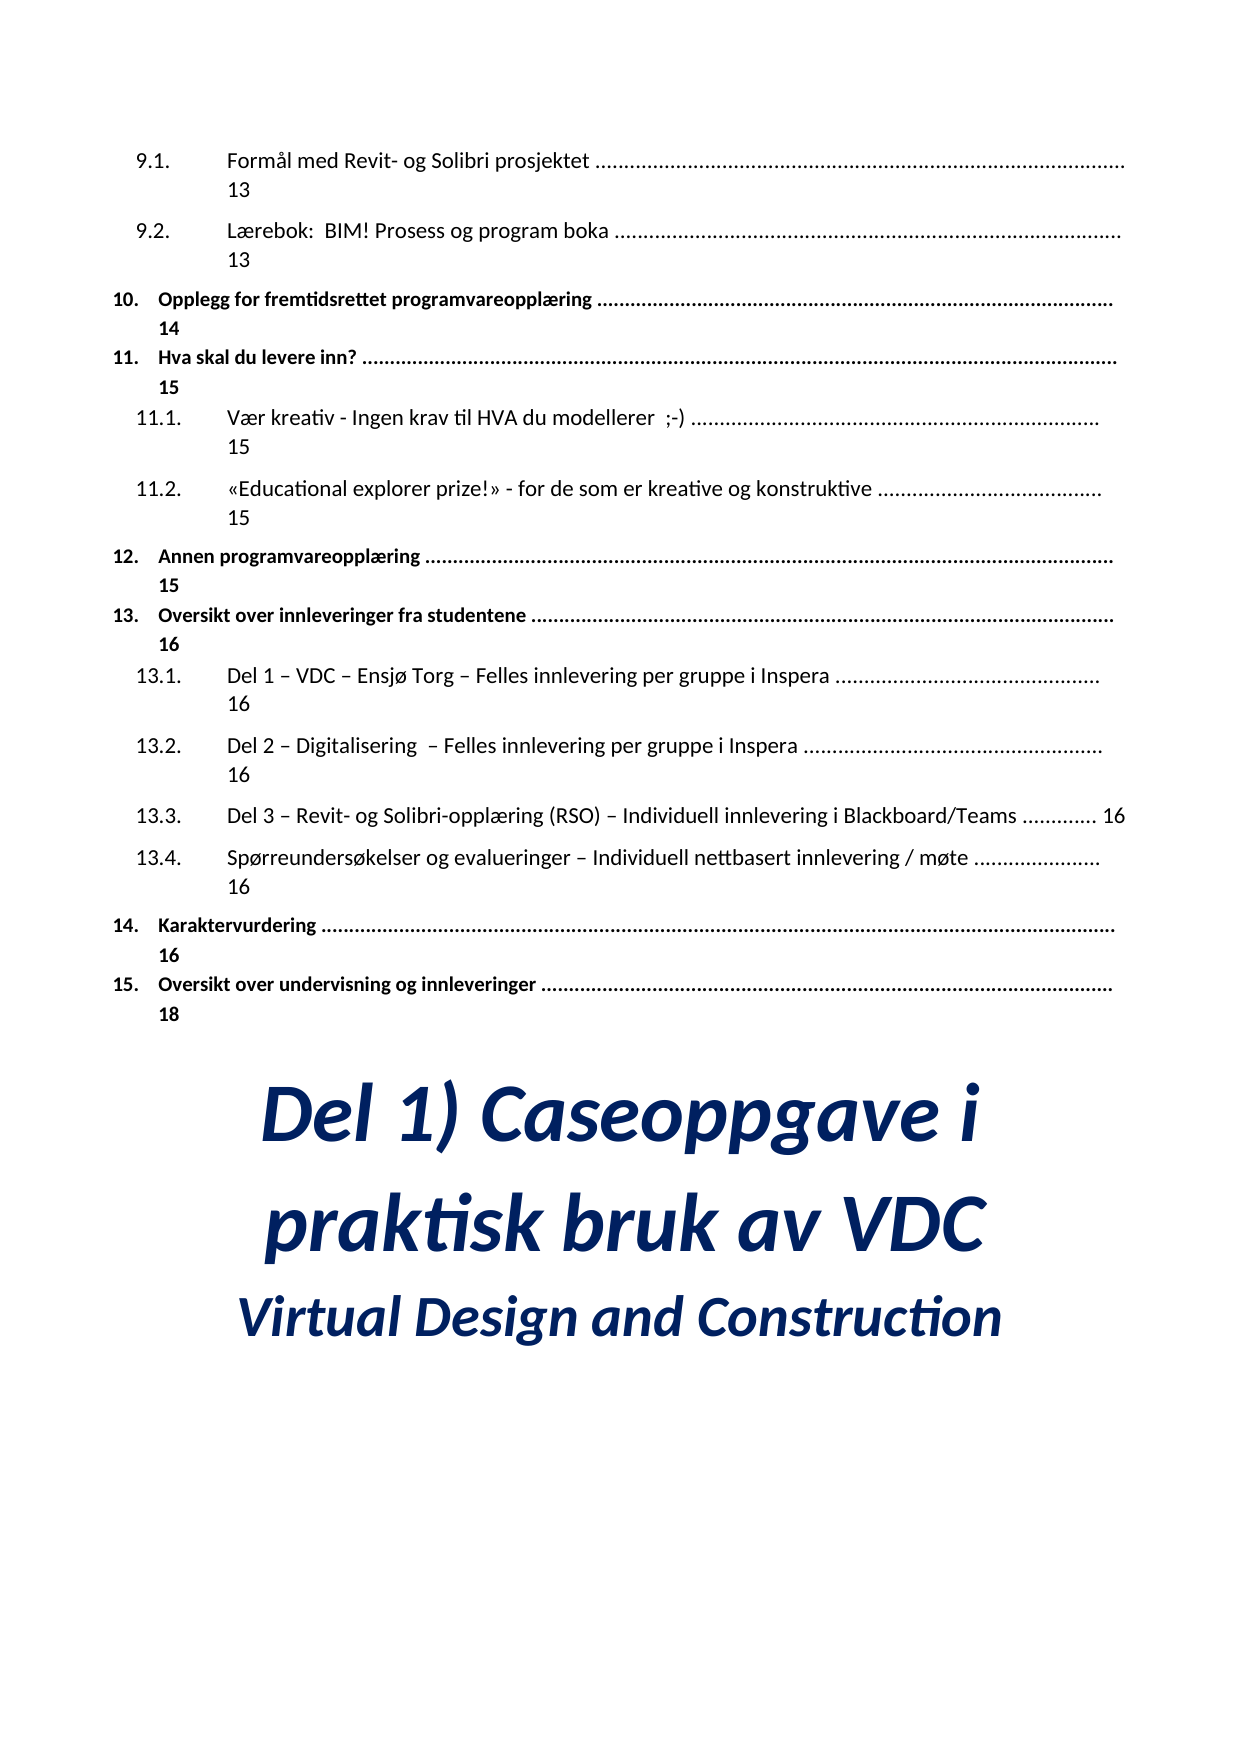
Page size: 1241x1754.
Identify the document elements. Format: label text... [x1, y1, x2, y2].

list Hva skal du levere inn? ........................................................................................................................................ 15 [112, 344, 1129, 400]
text Del 1) Caseoppgave i praktisk bruk av VDC [120, 1060, 1128, 1272]
list Annen programvareopplæring ............................................................................................................................ 15 [112, 543, 1129, 599]
list Spørreundersøkelser og evalueringer – Individuell nettbasert innlevering / møte ...................... 16 [135, 843, 1128, 900]
list Lærebok: BIM! Prosess og program boka ........................................................................................ 13 [135, 217, 1128, 273]
list Vær kreativ - Ingen krav til HVA du modellerer ;-) ....................................................................... 15 [135, 403, 1128, 460]
list Del 1 – VDC – Ensjø Torg – Felles innlevering per gruppe i Inspera .............................................. 16 [135, 661, 1128, 718]
list Del 2 – Digitalisering – Felles innlevering per gruppe i Inspera .................................................... 16 [135, 731, 1128, 788]
list Del 3 – Revit- og Solibri-opplæring (RSO) – Individuell innlevering i Blackboard/Teams ............. 16 [135, 802, 1128, 829]
list Karaktervurdering ............................................................................................................................................... 16 [112, 912, 1129, 968]
list Oversikt over innleveringer fra studentene ......................................................................................................... 16 [112, 602, 1129, 657]
text Virtual Design and Construction [112, 1280, 1128, 1351]
list Formål med Revit- og Solibri prosjektet ............................................................................................ 13 [135, 146, 1128, 203]
list «Educational explorer prize!» - for de som er kreative og konstruktive ....................................... 15 [135, 474, 1128, 531]
list Opplegg for fremtidsrettet programvareopplæring ............................................................................................. 14 [112, 286, 1129, 341]
list Oversikt over undervisning og innleveringer ....................................................................................................... 18 [112, 971, 1129, 1027]
